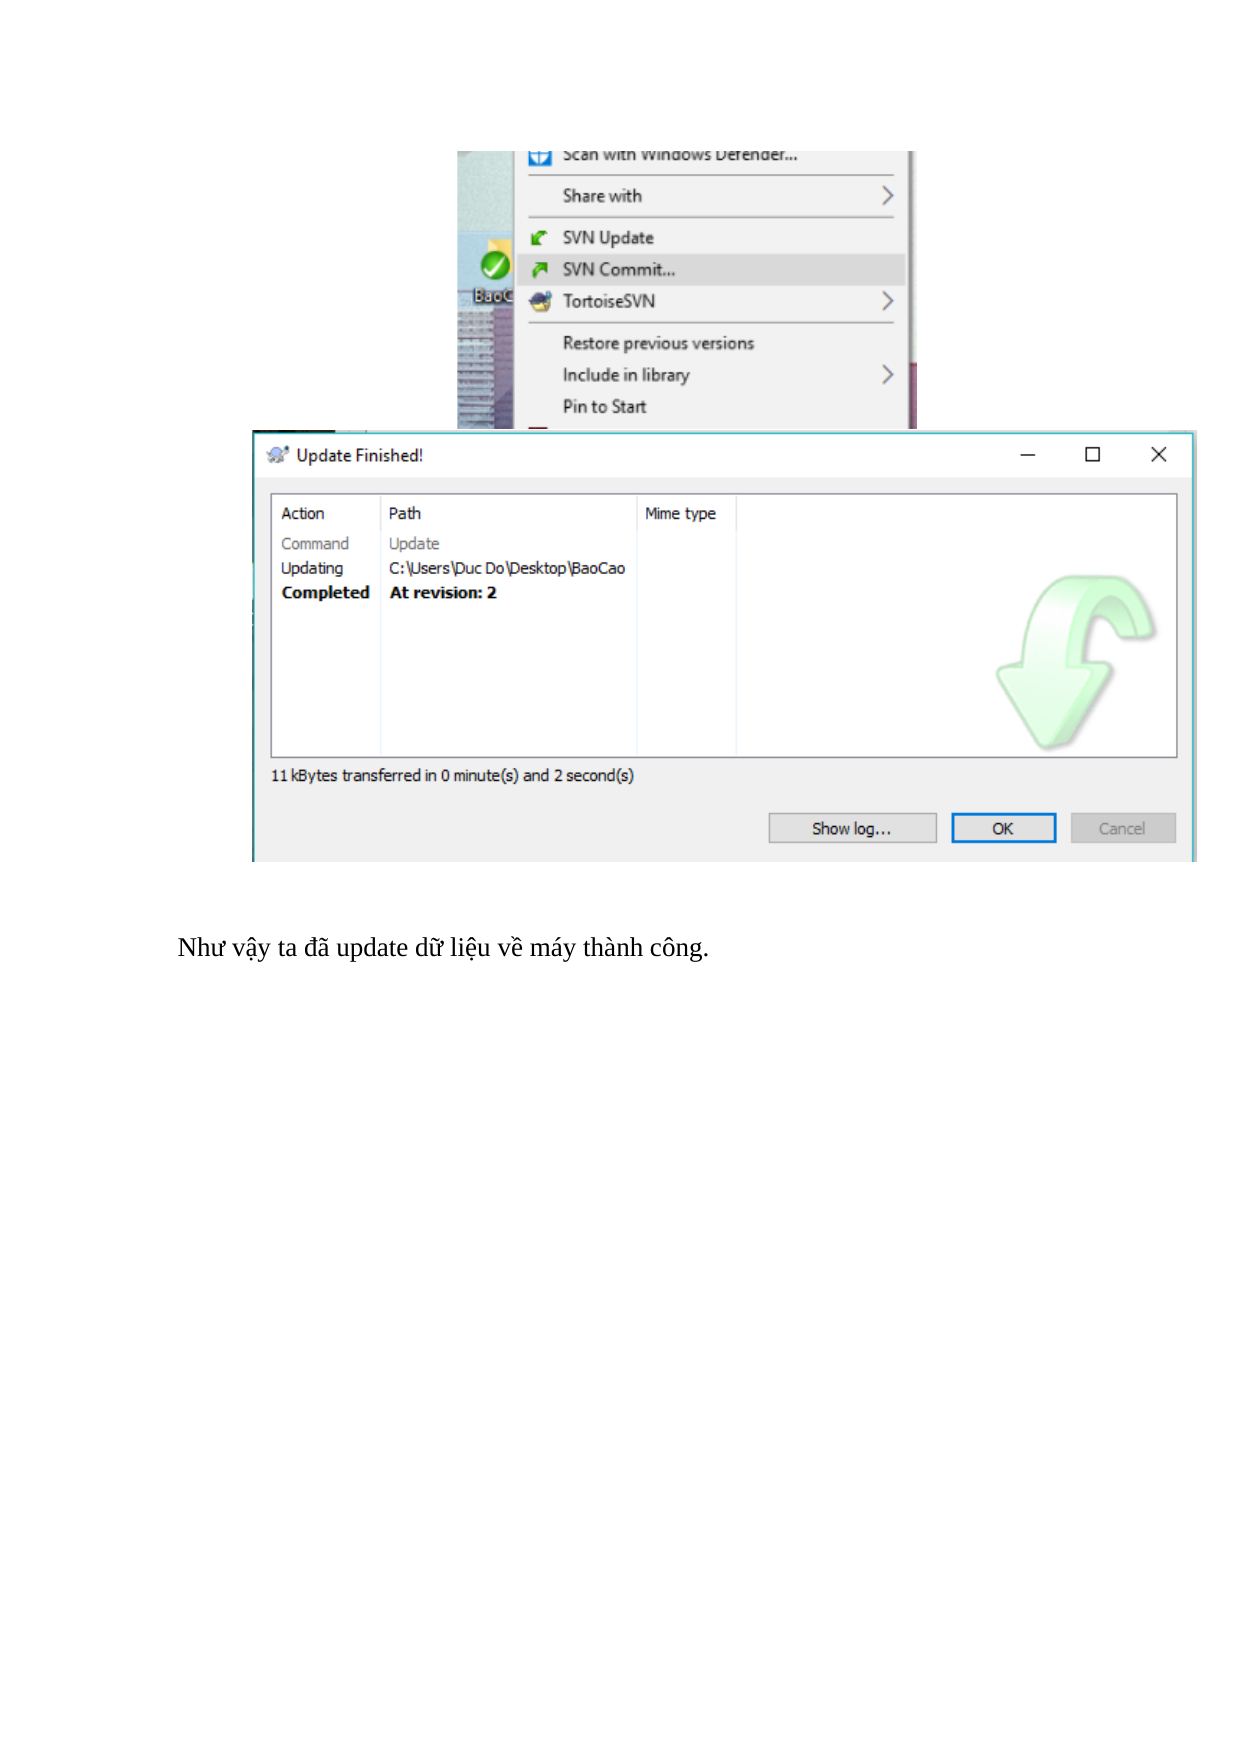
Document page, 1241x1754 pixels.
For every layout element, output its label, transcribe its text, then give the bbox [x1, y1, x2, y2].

text Như vậy ta đã update dữ liệu về máy thành công. [177, 931, 1122, 962]
picture [457, 151, 917, 429]
picture [252, 430, 1198, 862]
